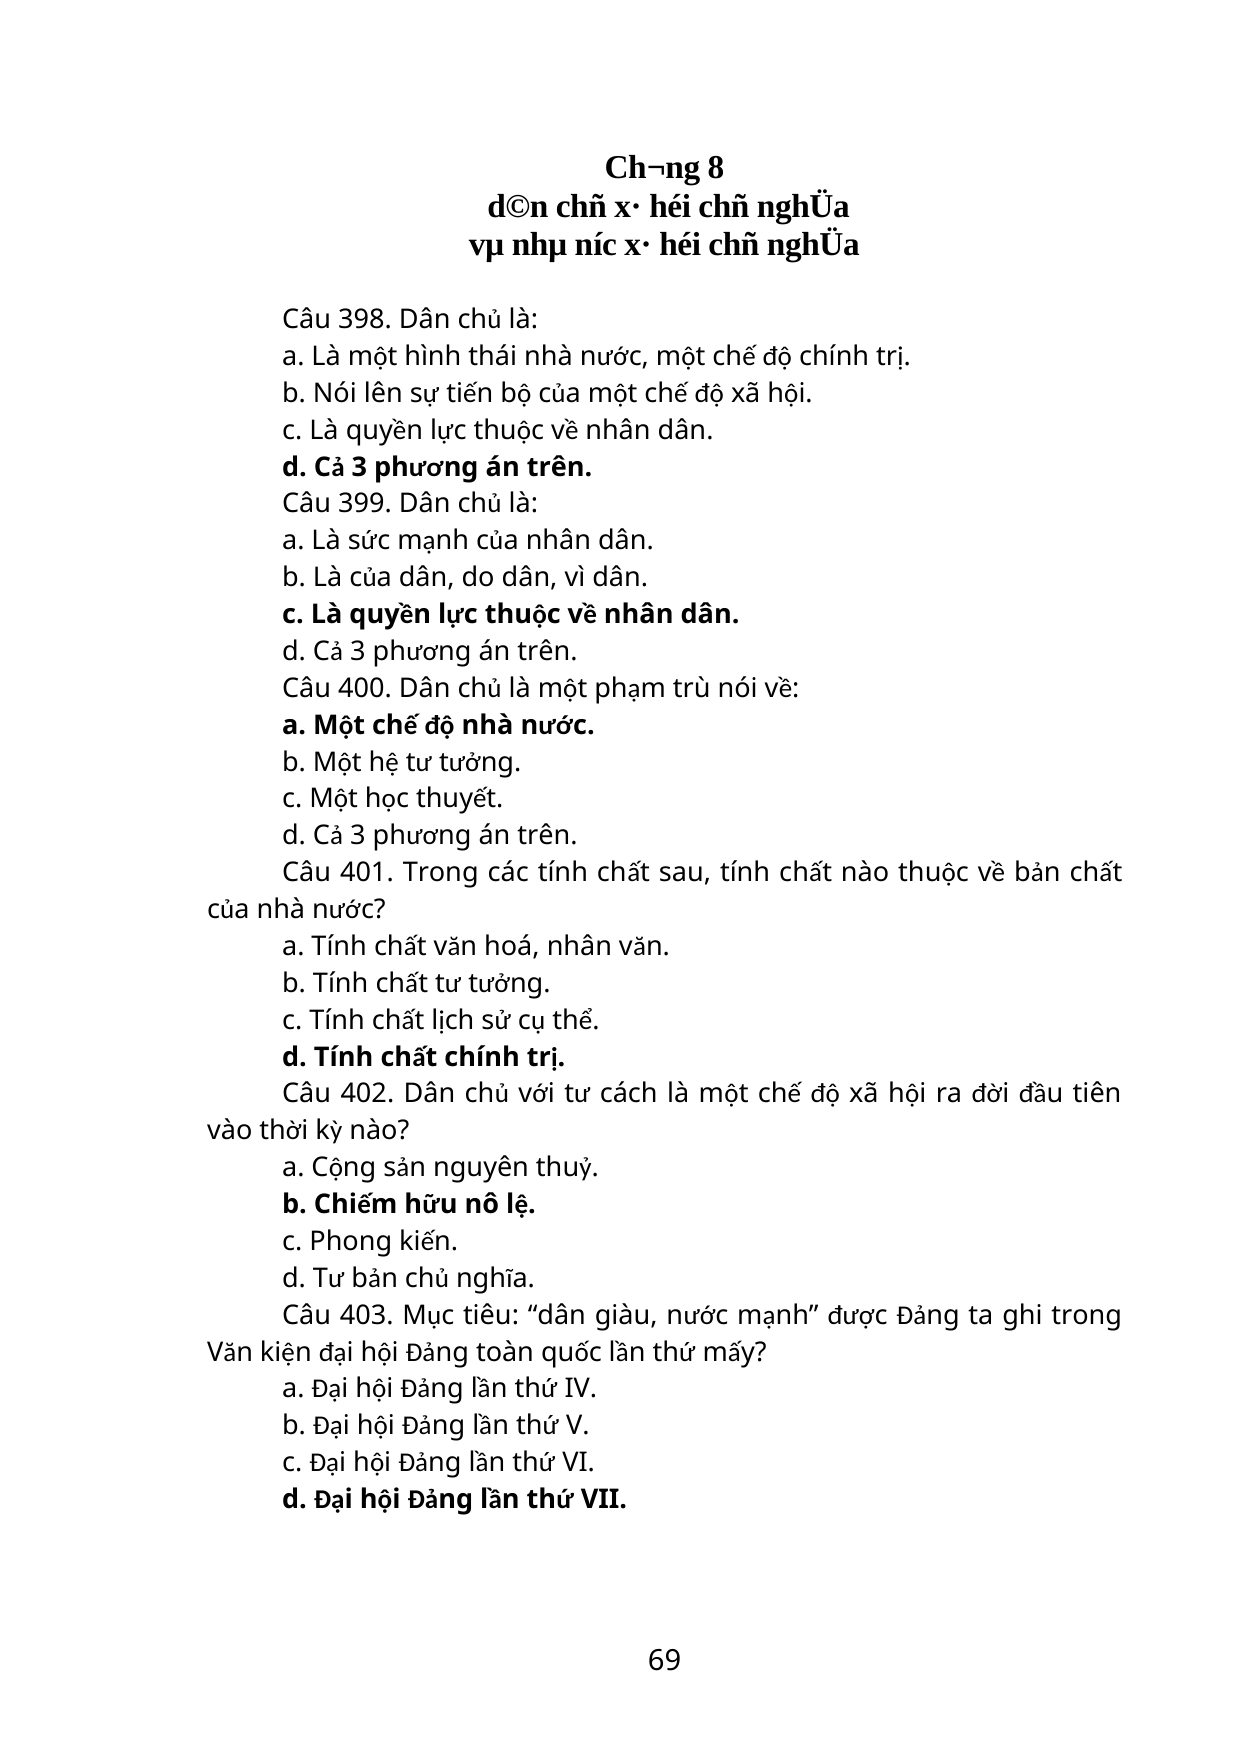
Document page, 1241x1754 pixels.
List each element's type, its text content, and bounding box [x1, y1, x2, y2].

text c. Một học thuyết. [207, 779, 1122, 816]
subtitle Câu 401. Trong các tính chất sau, tính chất nào thuộc về bản chất của nhà nước? [207, 853, 1122, 926]
text c. Đại hội Đảng lần thứ VI. [207, 1443, 1122, 1479]
text d. Tư bản chủ nghĩa. [207, 1258, 1122, 1295]
text b. Một hệ tư tưởng. [207, 742, 1122, 779]
text a. Là một hình thái nhà nước, một chế độ chính trị. [207, 336, 1122, 373]
text a. Là sức mạnh của nhân dân. [207, 521, 1122, 558]
text b. Là của dân, do dân, vì dân. [207, 558, 1122, 594]
text c. Tính chất lịch sử cụ thể. [207, 1000, 1122, 1037]
subtitle Câu 400. Dân chủ là một phạm trù nói về: [207, 668, 1122, 705]
text c. Phong kiến. [207, 1221, 1122, 1258]
text d. Tính chất chính trị. [207, 1037, 1122, 1074]
text c. Là quyền lực thuộc về nhân dân. [207, 594, 1122, 631]
text d. Đại hội Đảng lần thứ VII. [207, 1479, 1122, 1516]
text a. Đại hội Đảng lần thứ IV. [207, 1369, 1122, 1406]
text d. Cả 3 phương án trên. [207, 631, 1122, 668]
text b. Tính chất tư tưởng. [207, 963, 1122, 1000]
text d. Cả 3 phương án trên. [207, 816, 1122, 853]
text a. Một chế độ nhà nước. [207, 705, 1122, 742]
text a. Cộng sản nguyên thuỷ. [207, 1148, 1122, 1184]
subtitle Câu 399. Dân chủ là: [207, 484, 1122, 521]
text b. Đại hội Đảng lần thứ V. [207, 1406, 1122, 1443]
text c. Là quyền lực thuộc về nhân dân. [207, 410, 1122, 447]
subtitle Câu 398. Dân chủ là: [207, 299, 1122, 336]
text a. Tính chất văn hoá, nhân văn. [207, 926, 1122, 963]
text b. Nói lên sự tiến bộ của một chế độ xã hội. [207, 373, 1122, 410]
subtitle Câu 403. Mục tiêu: “dân giàu, nước mạnh” được Đảng ta ghi trong Văn kiện đại hội Đảng toàn quốc lần thứ mấy? [207, 1295, 1122, 1369]
subtitle vµ nhµ n­íc x· héi chñ nghÜa [207, 224, 1122, 263]
subtitle Ch­¬ng 8 [207, 148, 1122, 186]
subtitle Câu 402. Dân chủ với tư cách là một chế độ xã hội ra đời đầu tiên vào thời kỳ nào? [207, 1074, 1122, 1148]
subtitle d©n chñ x· héi chñ nghÜa [207, 186, 1122, 224]
text d. Cả 3 phương án trên. [207, 447, 1122, 484]
text b. Chiếm hữu nô lệ. [207, 1184, 1122, 1221]
